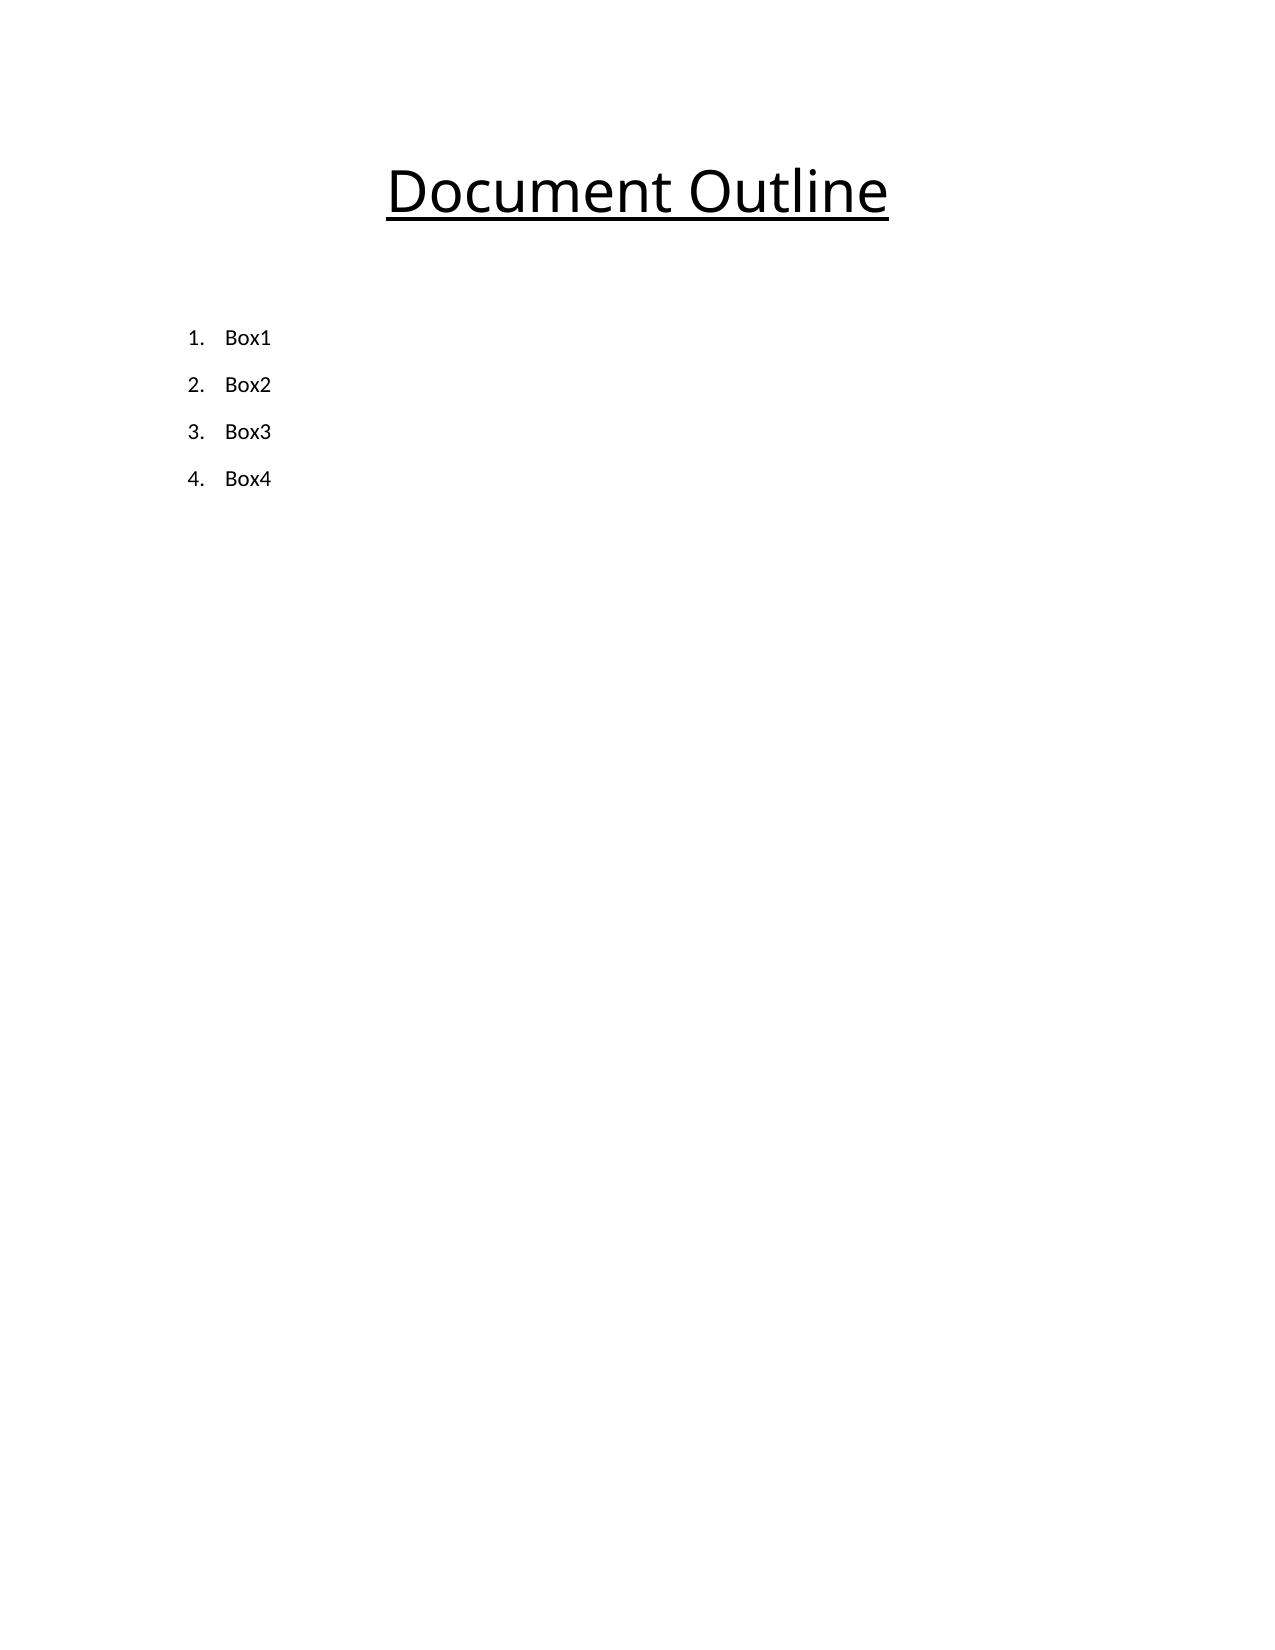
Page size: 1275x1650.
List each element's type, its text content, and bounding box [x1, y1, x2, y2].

list Box1 [187, 323, 1125, 351]
list Box4 [187, 464, 1125, 492]
list Box3 [187, 417, 1125, 445]
title Document Outline [150, 150, 1125, 229]
list Box2 [187, 370, 1125, 398]
